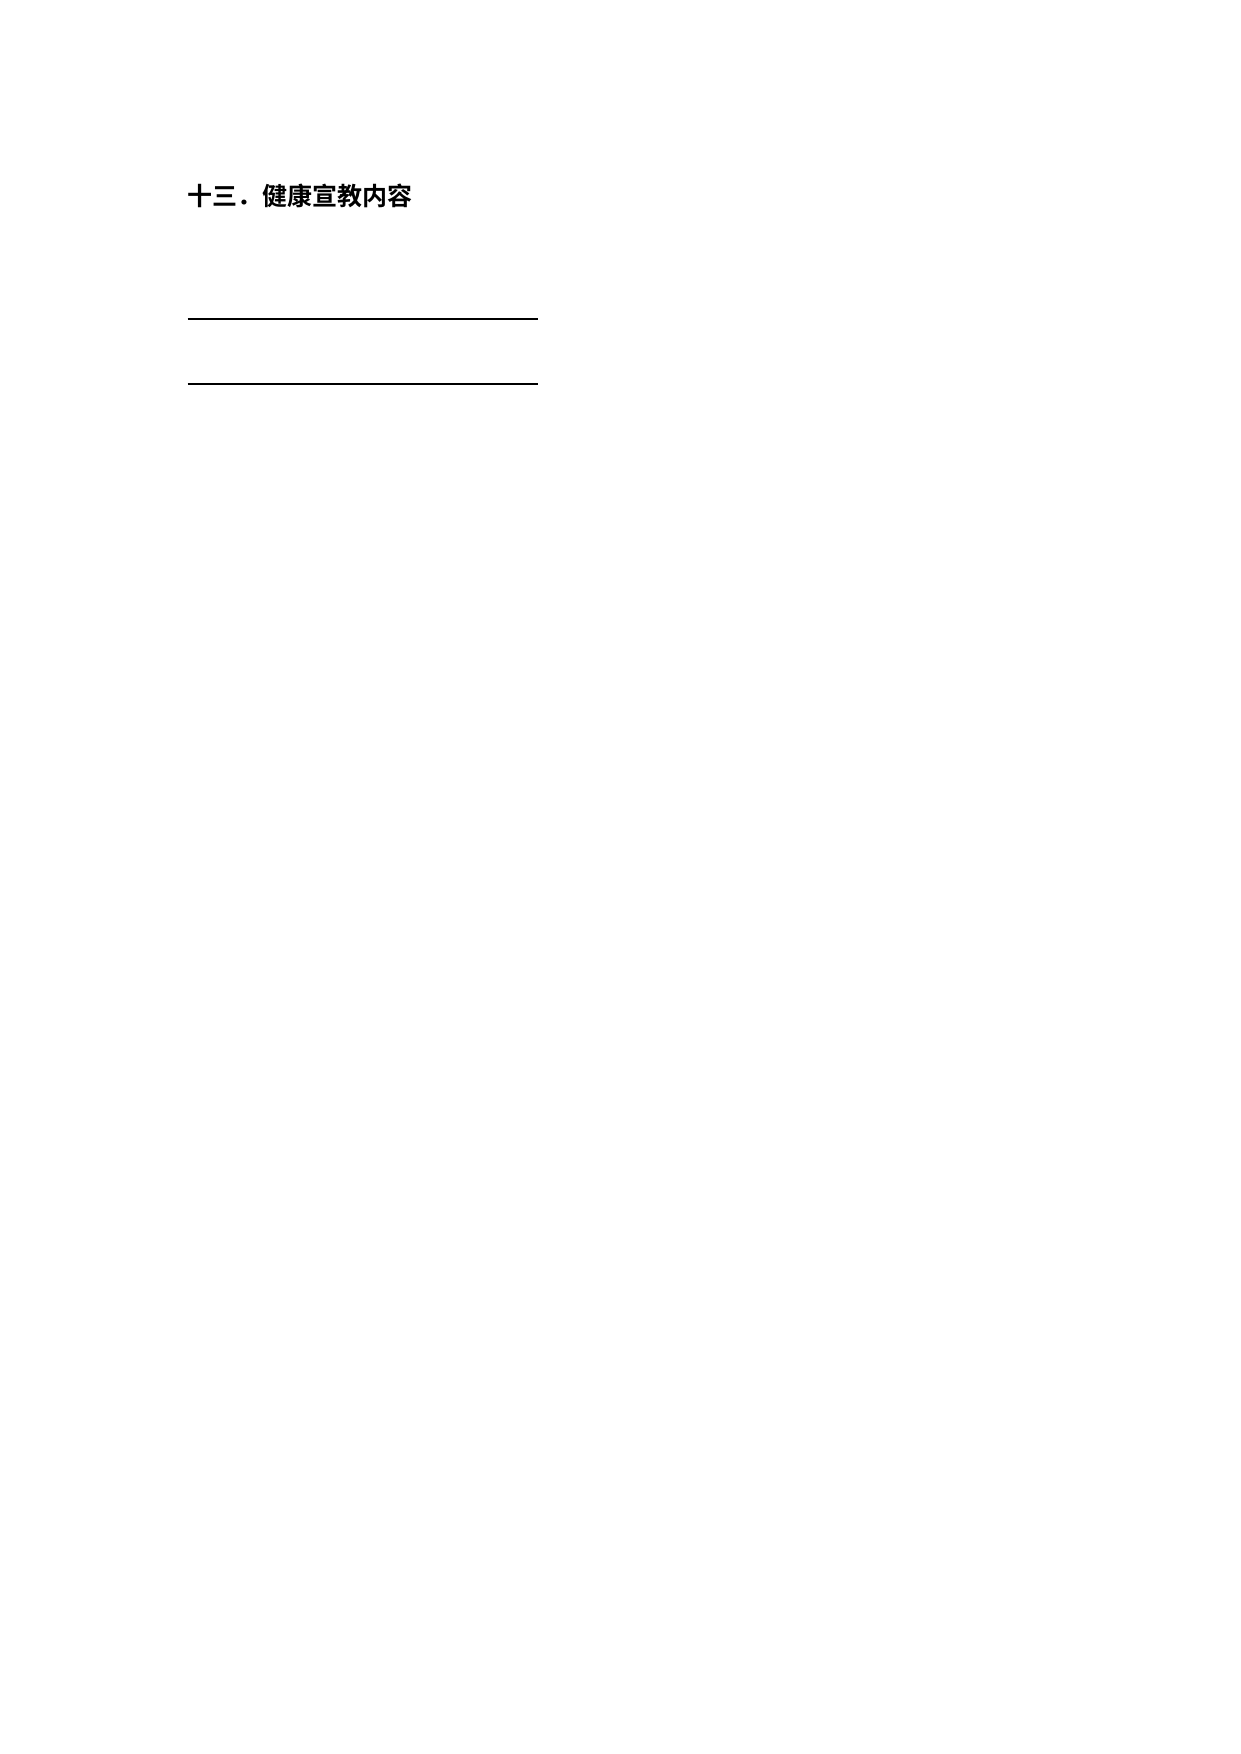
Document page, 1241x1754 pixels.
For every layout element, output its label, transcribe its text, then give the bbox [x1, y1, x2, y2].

list 十三．健康宣教内容 [187, 162, 1053, 227]
